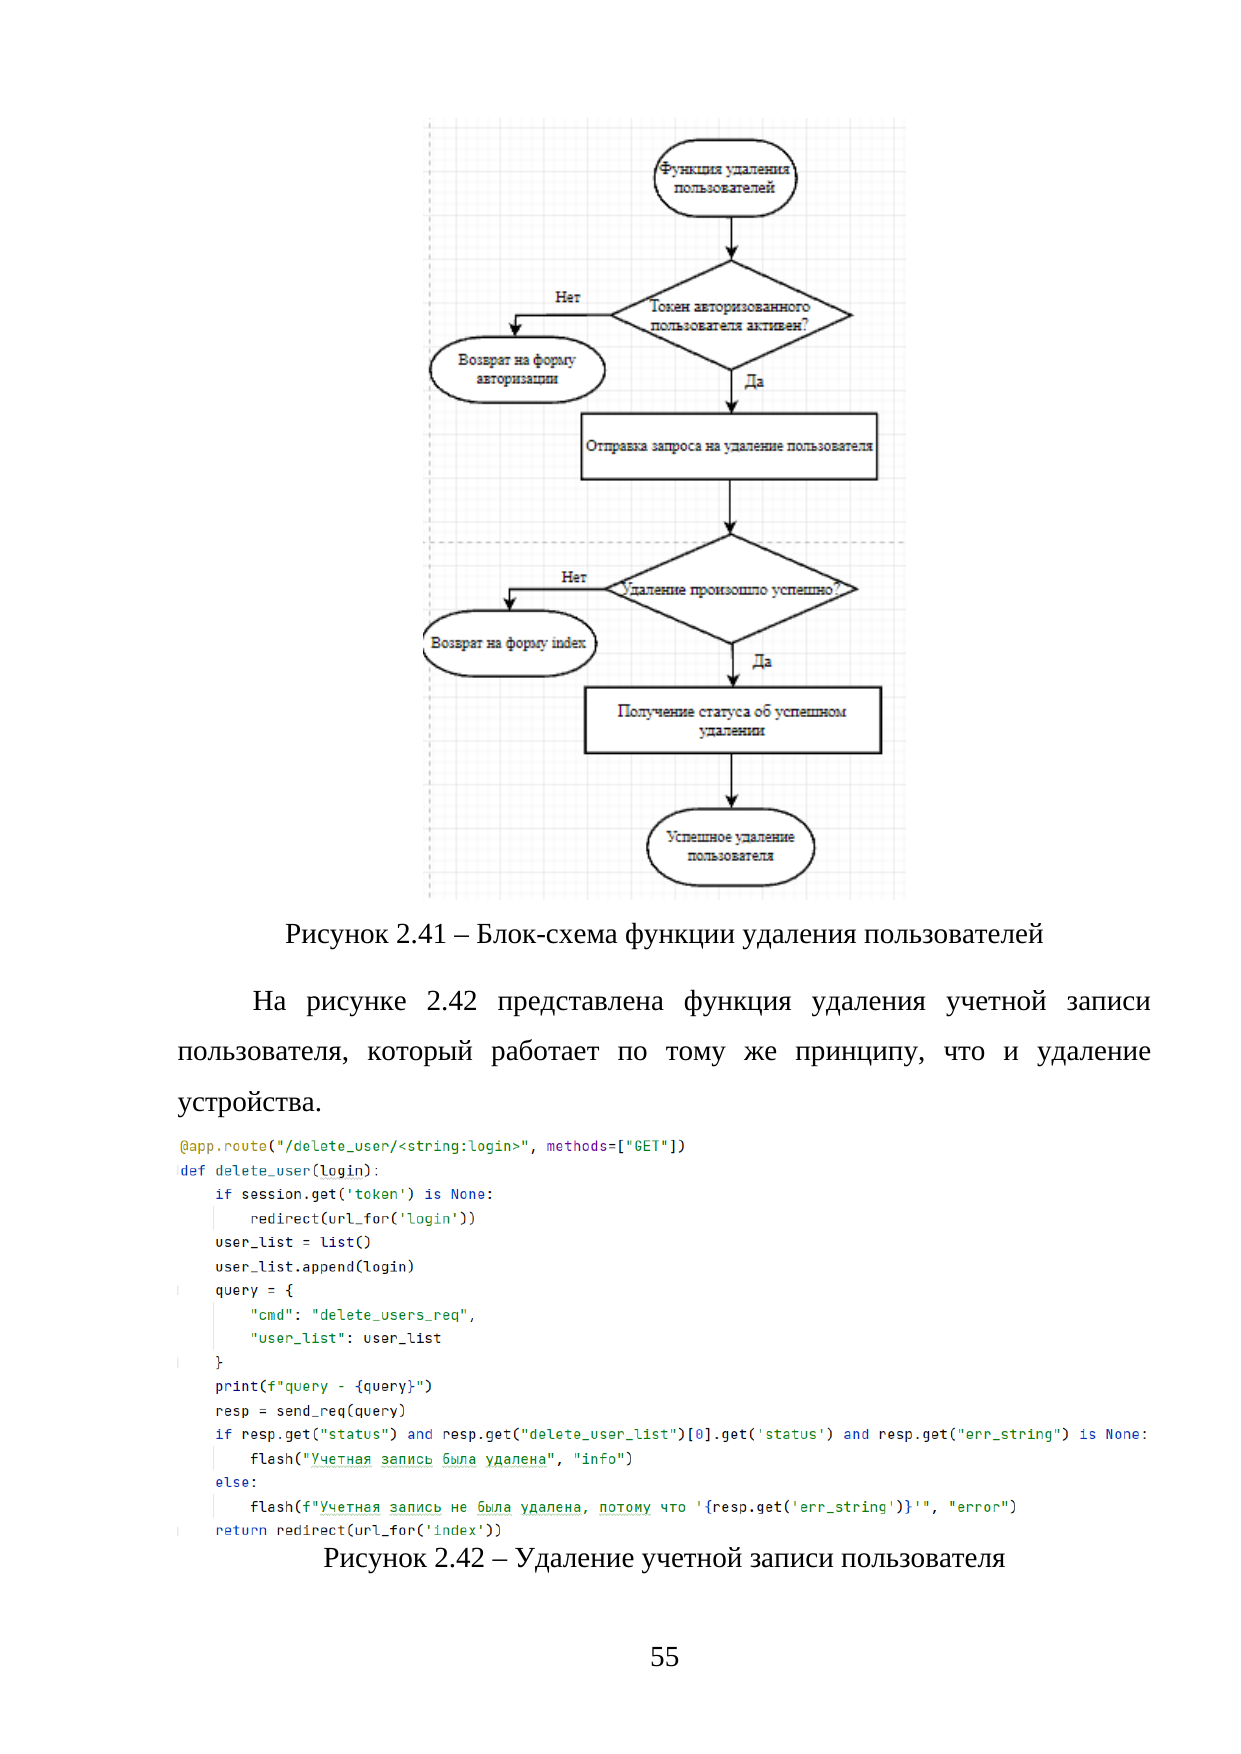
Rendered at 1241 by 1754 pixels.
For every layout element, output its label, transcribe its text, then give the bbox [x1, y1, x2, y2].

picture [423, 118, 906, 900]
picture [177, 1134, 1152, 1541]
text Рисунок 2.41 – Блок-схема функции удаления пользователей [177, 916, 1152, 950]
text Рисунок 2.42 – Удаление учетной записи пользователя [177, 1541, 1152, 1574]
text На рисунке 2.42 представлена функция удаления учетной записи пользователя, который работает по тому же принципу, что и удаление устройства. [177, 983, 1152, 1117]
